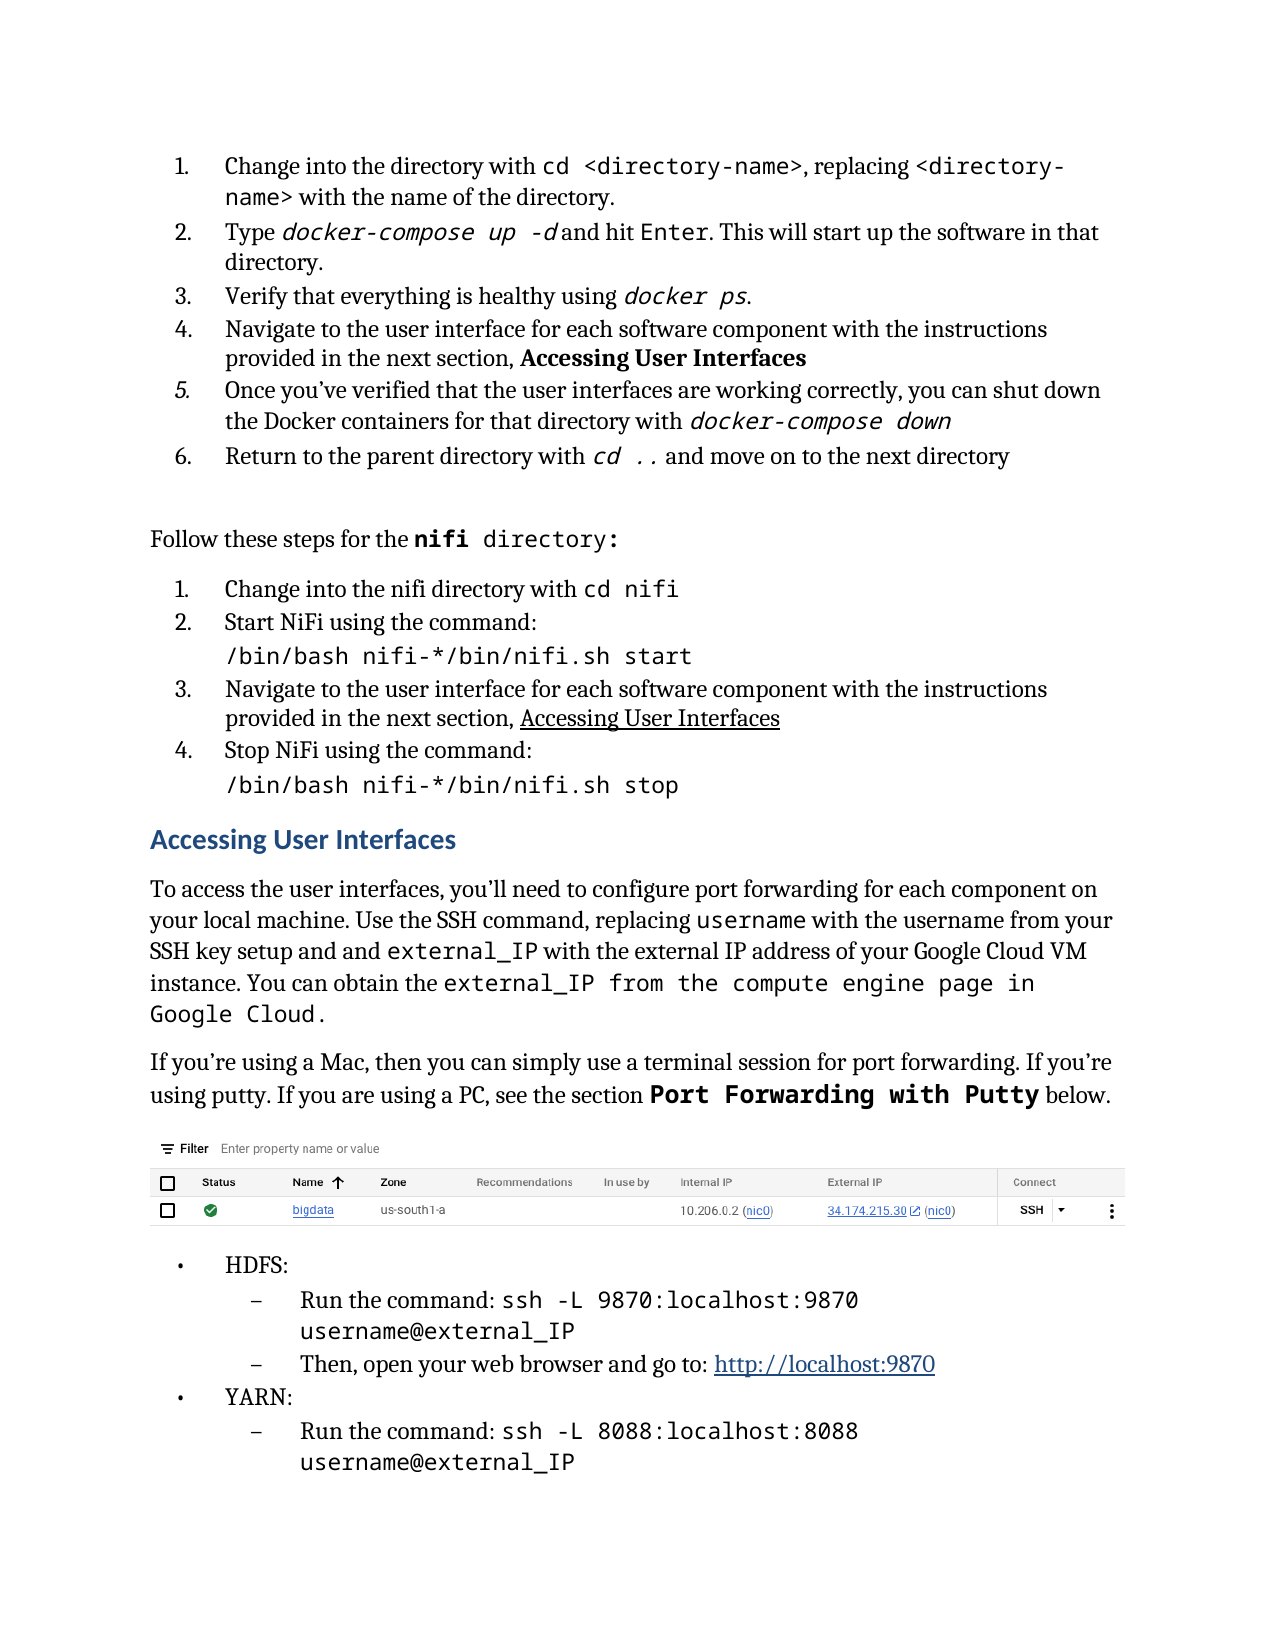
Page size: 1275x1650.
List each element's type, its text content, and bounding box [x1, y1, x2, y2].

text /bin/bash nifi-*/bin/nifi.sh start [150, 640, 1125, 671]
text Follow these steps for the nifi directory: [150, 522, 1125, 554]
list Then, open your web browser and go to: http://localhost:9870 [250, 1350, 1125, 1379]
subtitle Accessing User Interfaces [150, 821, 1125, 856]
list Type docker-compose up -d and hit Enter. This will start up the software in that directory. [175, 216, 1125, 276]
list HDFS: [175, 1251, 1125, 1280]
list Change into the nifi directory with cd nifi [175, 572, 1125, 604]
list Navigate to the user interface for each software component with the instructions provided in the next section, Accessing User Interfaces [175, 675, 1125, 732]
list Return to the parent directory with cd .. and move on to the next directory [175, 440, 1125, 471]
text If you’re using a Mac, then you can simply use a terminal session for port forwarding. If you’re using putty. If you are using a PC, see the section Port Forwarding with Putty below. [150, 1048, 1125, 1111]
list Verify that everything is healthy using docker ps. [175, 280, 1125, 311]
list YARN: [175, 1382, 1125, 1411]
list Navigate to the user interface for each software component with the instructions provided in the next section, Accessing User Interfaces [175, 315, 1125, 372]
list Run the command: ssh -L 9870:localhost:9870 username@external_IP [250, 1284, 1125, 1346]
picture [150, 1129, 1125, 1233]
text /bin/bash nifi-*/bin/nifi.sh stop [150, 769, 1125, 800]
text To access the user interfaces, you’ll need to configure port forwarding for each component on your local machine. Use the SSH command, replacing username with the username from your SSH key setup and and external_IP with the external IP address of your Google Cloud VM instance. You can obtain the external_IP from the compute engine page in Google Cloud. [150, 875, 1125, 1029]
list Start NiFi using the command: [175, 607, 1125, 636]
list Run the command: ssh -L 8088:localhost:8088 username@external_IP [250, 1415, 1125, 1477]
list Once you’ve verified that the user interfaces are working correctly, you can shut down the Docker containers for that directory with docker-compose down [175, 376, 1125, 436]
list Change into the directory with cd <directory-name>, replacing <directory-name> with the name of the directory. [175, 150, 1125, 212]
list Stop NiFi using the command: [175, 736, 1125, 765]
